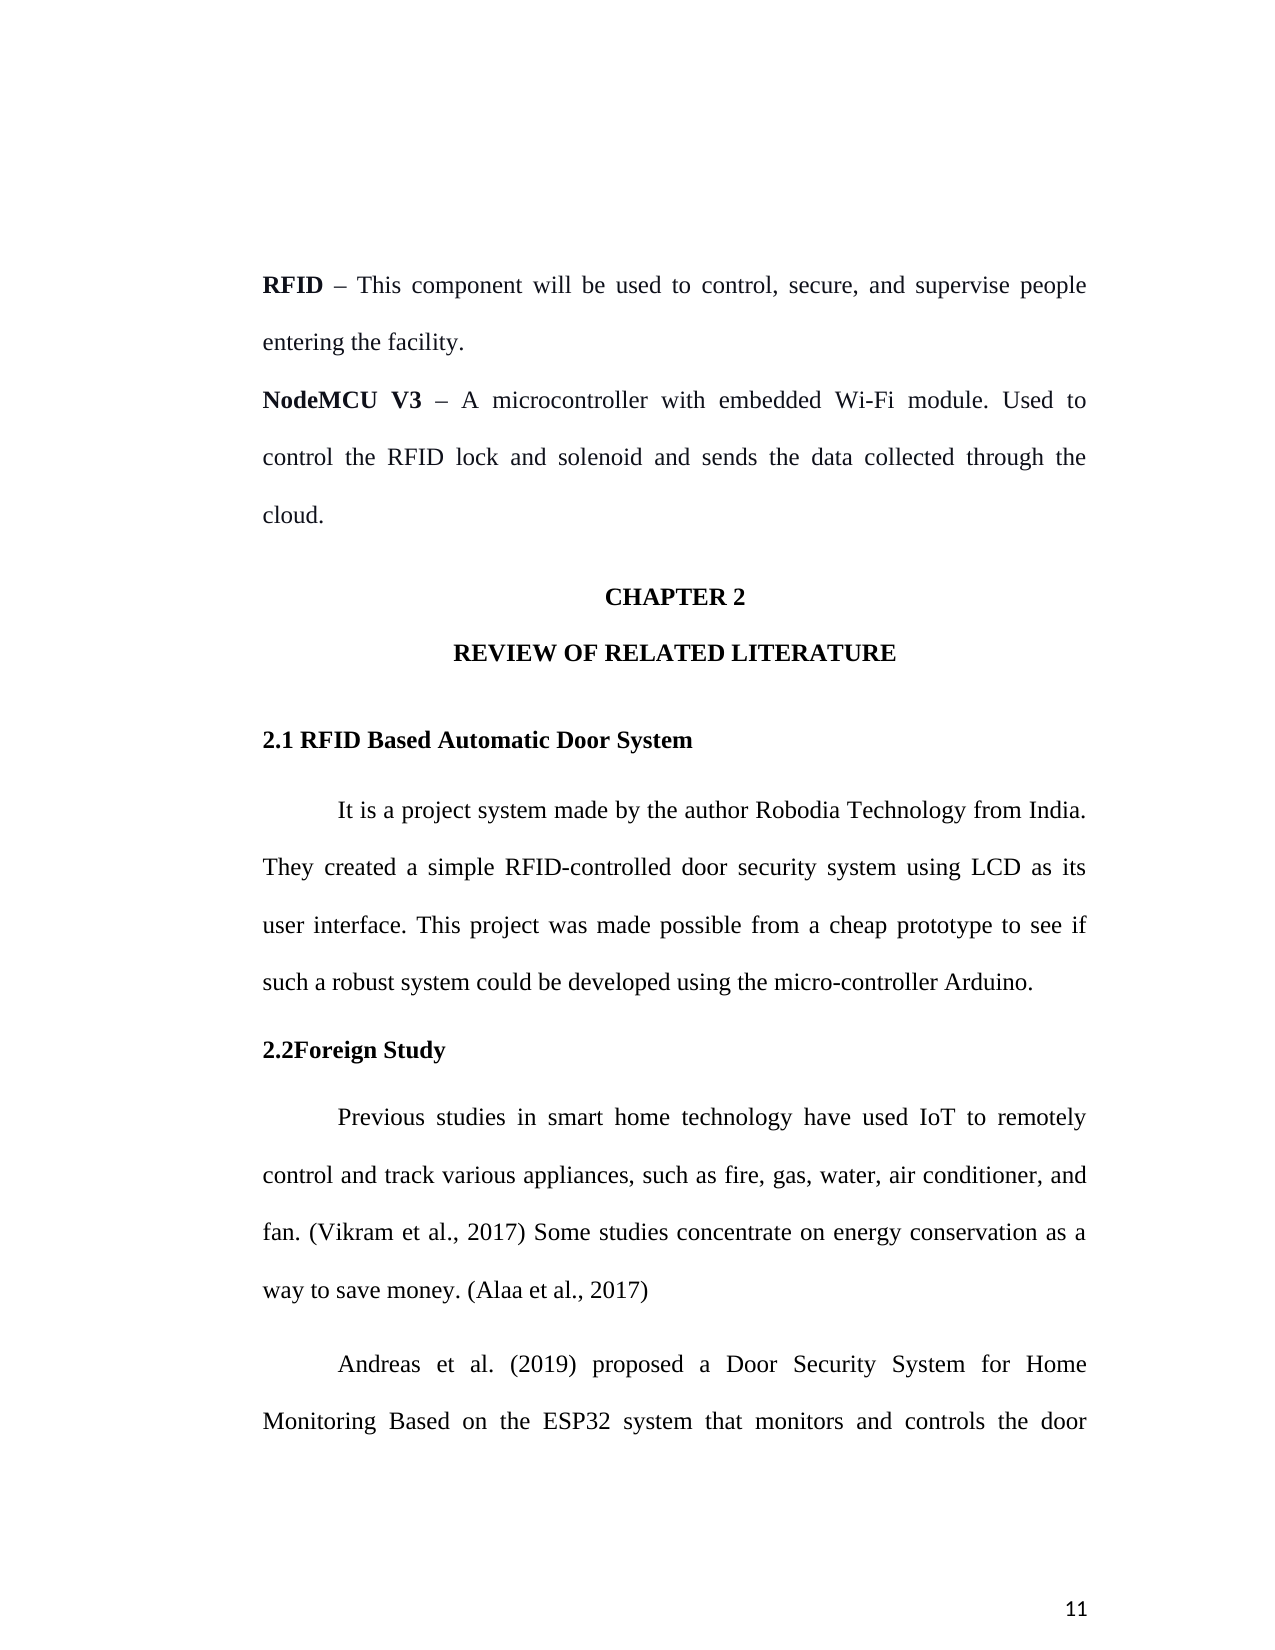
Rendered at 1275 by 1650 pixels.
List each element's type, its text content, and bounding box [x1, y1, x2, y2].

text REVIEW OF RELATED LITERATURE [262, 638, 1087, 697]
text NodeMCU V3 – A microcontroller with embedded Wi-Fi module. Used to control the RFID lock and solenoid and sends the data collected through the cloud. [262, 385, 1087, 529]
text 2.1 RFID Based Automatic Door System [262, 725, 1087, 753]
text It is a project system made by the author Robodia Technology from India. They created a simple RFID-controlled door security system using LCD as its user interface. This project was made possible from a cheap prototype to see if such a robust system could be developed using the micro-controller Arduino. [262, 795, 1087, 996]
text 2.2Foreign Study [262, 1035, 1087, 1063]
text RFID – This component will be used to control, secure, and supervise people entering the facility. [262, 270, 1087, 356]
text CHAPTER 2 [262, 582, 1087, 611]
text Previous studies in smart home technology have used IoT to remotely control and track various appliances, such as fire, gas, water, air conditioner, and fan. (Vikram et al., 2017) Some studies concentrate on energy conservation as a way to save money. (Alaa et al., 2017) [262, 1102, 1087, 1303]
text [262, 1349, 1087, 1435]
